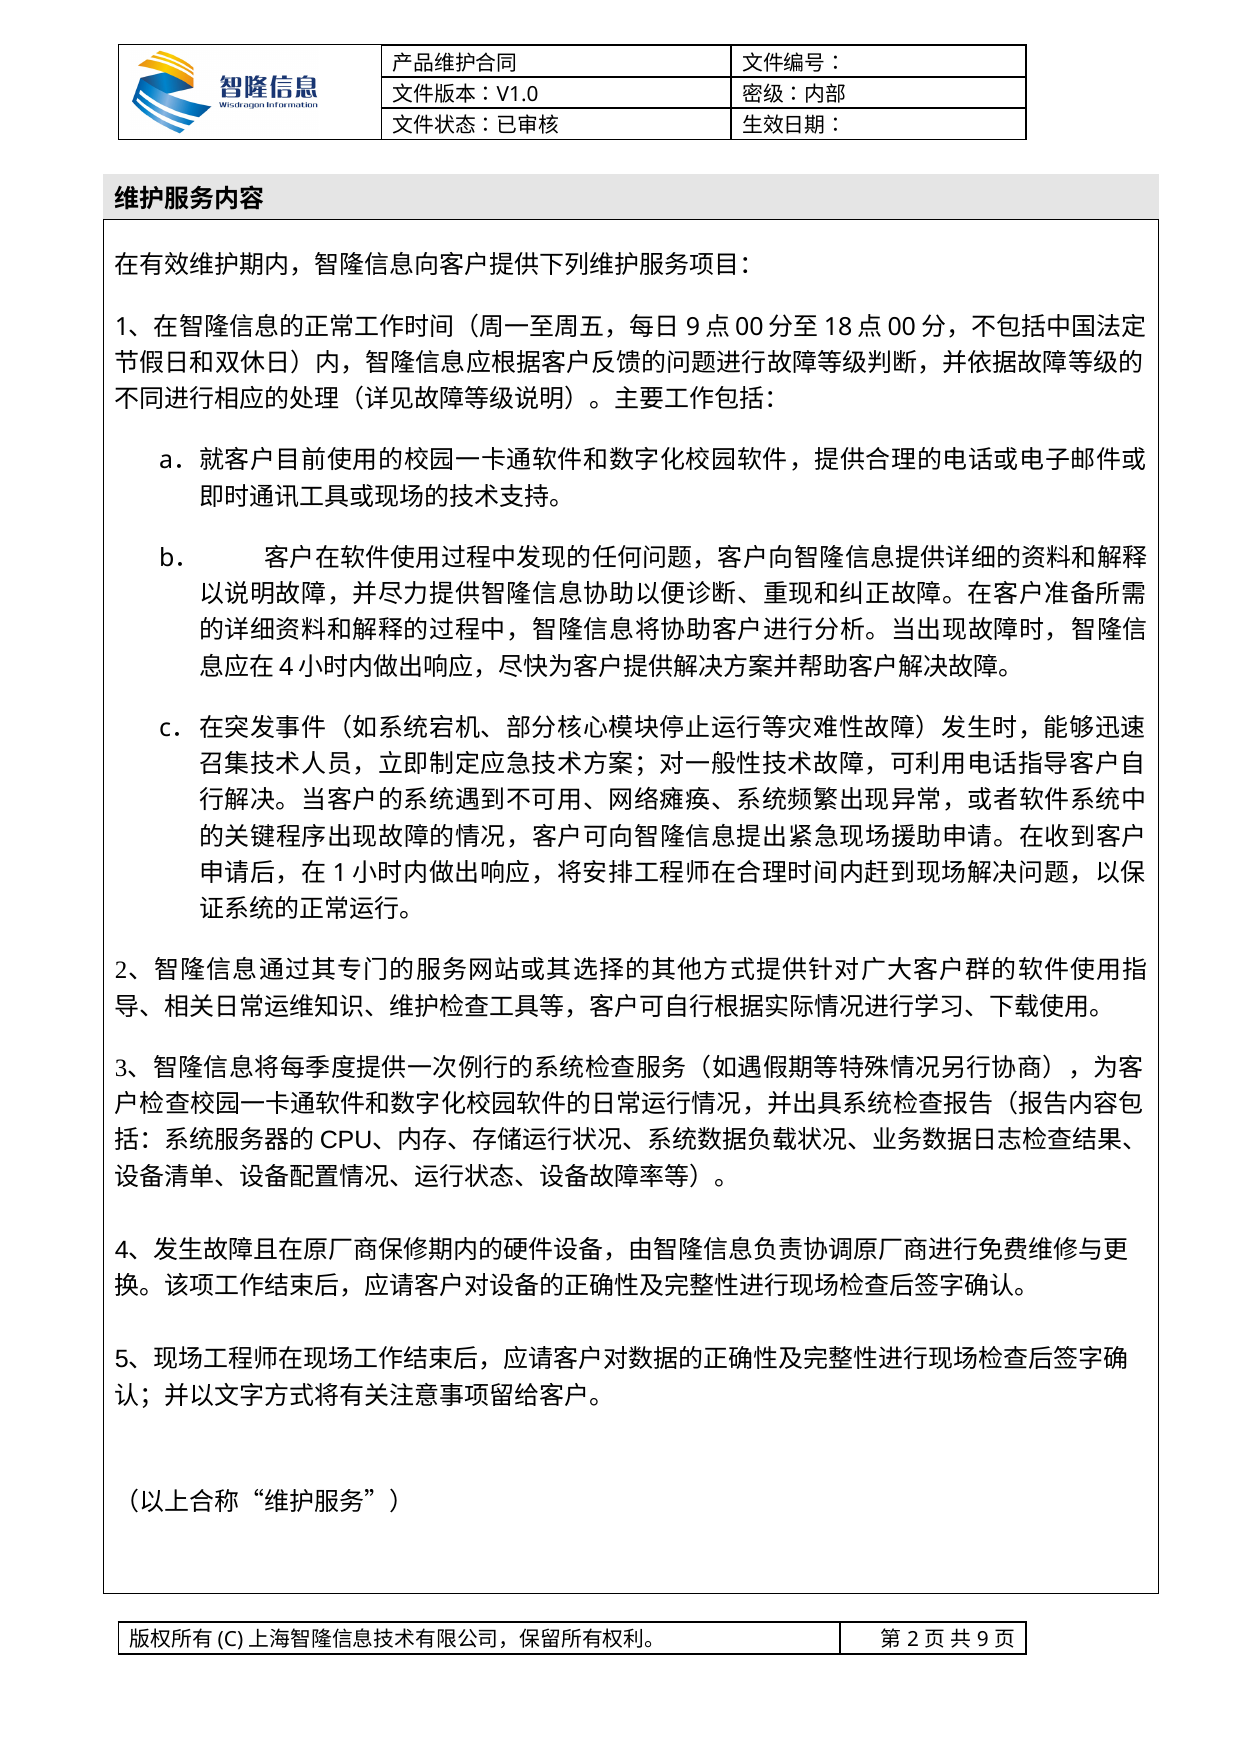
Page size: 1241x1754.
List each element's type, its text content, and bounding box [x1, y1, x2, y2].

picture [129, 46, 319, 138]
table_cell 在有效维护期内，智隆信息向客户提供下列维护服务项目： 1、在智隆信息的正常工作时间（周一至周五，每日9点00分至18点00分，不包括中国法定节假日和双休日）内，智隆信息应根据客户反馈的问题进行故障等级判断，并依据故障等级的不同进行相应的处理（详见故障等级说明）。主要工作包括： 就客户目前使用的校园一卡通软件和数字化校园软件，提供合理的电话或电子邮件或即时通讯工具或现场的技术支持。 客户在软件使用过程中发现的任何问题，客户向智隆信息提供详细的资料和解释以说明故障，并尽力提供智隆信息协助以便诊断、重现和纠正故障。在客户准备所需的详细资料和解释的过程中，智隆信息将协助客户进行分析。当出现故障时，智隆信息应在4小时内做出响应，尽快为客户提供解决方案并帮助客户解决故障。 在突发事件（如系统宕机、部分核心模块停止运行等灾难性故障）发生时，能够迅速召集技术人员，立即制定应急技术方案；对一般性技术故障，可利用电话指导客户自行解决。当客户的系统遇到不可用、网络瘫痪、系统频繁出现异常，或者软件系统中的关键程序出现故障的情况，客户可向智隆信息提出紧急现场援助申请。在收到客户申请后，在1小时内做出响应，将安排工程师在合理时间内赶到现场解决问题，以保证系统的正常运行。 2、智隆信息通过其专门的服务网站或其选择的其他方式提供针对广大客户群的软件使用指导、相关日常运维知识、维护检查工具等，客户可自行根据实际情况进行学习、下载使用。 3、智隆信息将每季度提供一次例行的系统检查服务（如遇假期等特殊情况另行协商），为客户检查校园一卡通软件和数字化校园软件的日常运行情况，并出具系统检查报告（报告内容包括：系统服务器的CPU、内存、存储运行状况、系统数据负载状况、业务数据日志检查结果、设备清单、设备配置情况、运行状态、设备故障率等）。 4、发生故障且在原厂商保修期内的硬件设备，由智隆信息负责协调原厂商进行免费维修与更换。该项工作结束后，应请客户对设备的正确性及完整性进行现场检查后签字确认。 5、现场工程师在现场工作结束后，应请客户对数据的正确性及完整性进行现场检查后签字确认；并以文字方式将有关注意事项留给客户。 （以上合称“维护服务”） [104, 220, 1158, 1593]
table_header 维护服务内容 [103, 174, 1159, 219]
